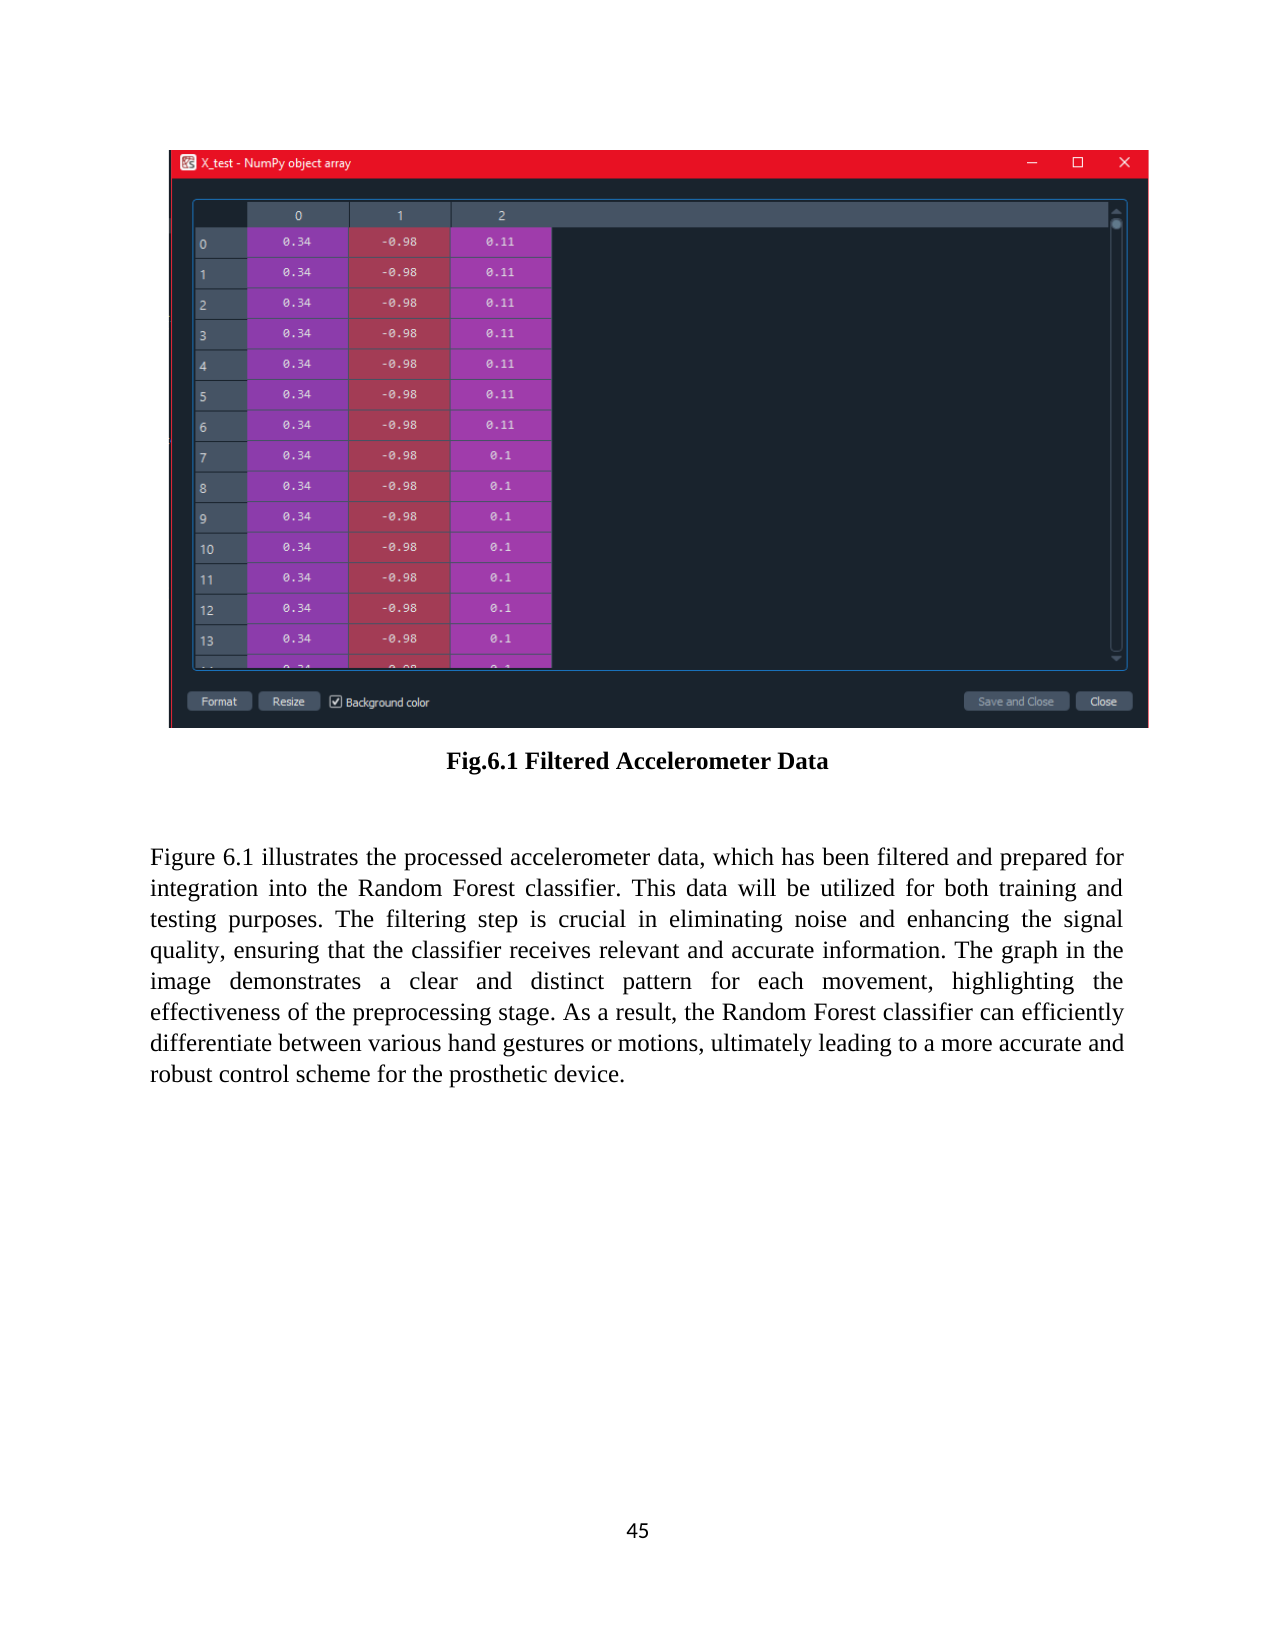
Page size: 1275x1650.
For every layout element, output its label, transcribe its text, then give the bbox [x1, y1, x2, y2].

text Fig.6.1 Filtered Accelerometer Data [150, 746, 1125, 775]
text Figure 6.1 illustrates the processed accelerometer data, which has been filtered and prepared for integration into the Random Forest classifier. This data will be utilized for both training and testing purposes. The filtering step is crucial in eliminating noise and enhancing the signal quality, ensuring that the classifier receives relevant and accurate information. The graph in the image demonstrates a clear and distinct pattern for each movement, highlighting the effectiveness of the preprocessing stage. As a result, the Random Forest classifier can efficiently differentiate between various hand gestures or motions, ultimately leading to a more accurate and robust control scheme for the prosthetic device. [150, 842, 1125, 1088]
